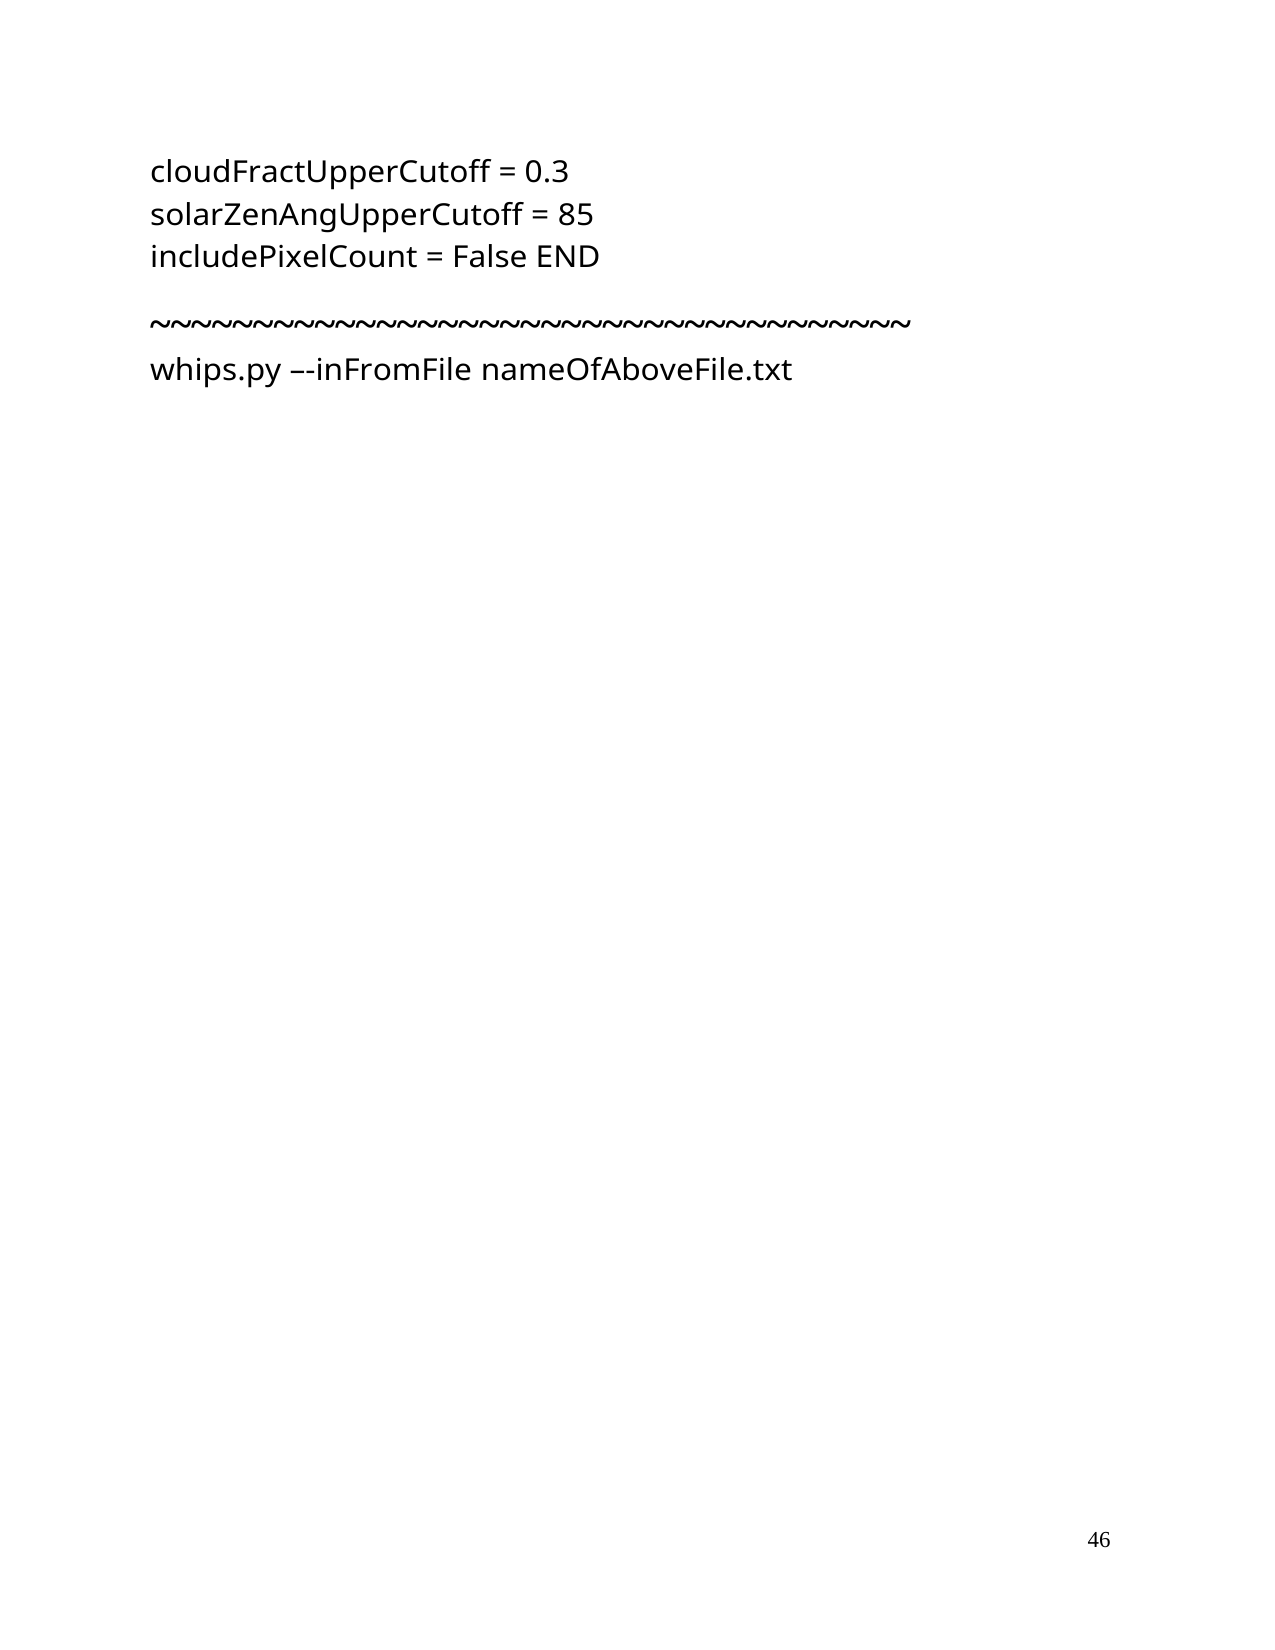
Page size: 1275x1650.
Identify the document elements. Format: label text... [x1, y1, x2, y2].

text whips.py –-inFromFile nameOfAboveFile.txt [150, 348, 1187, 389]
text ~~~~~~~~~~~~~~~~~~~~~~~~~~~~~~~~~~~~~ [150, 301, 1187, 346]
text cloudFractUpperCutoff = 0.3 [150, 151, 1187, 192]
text solarZenAngUpperCutoff = 85 includePixelCount = False END [150, 193, 660, 276]
